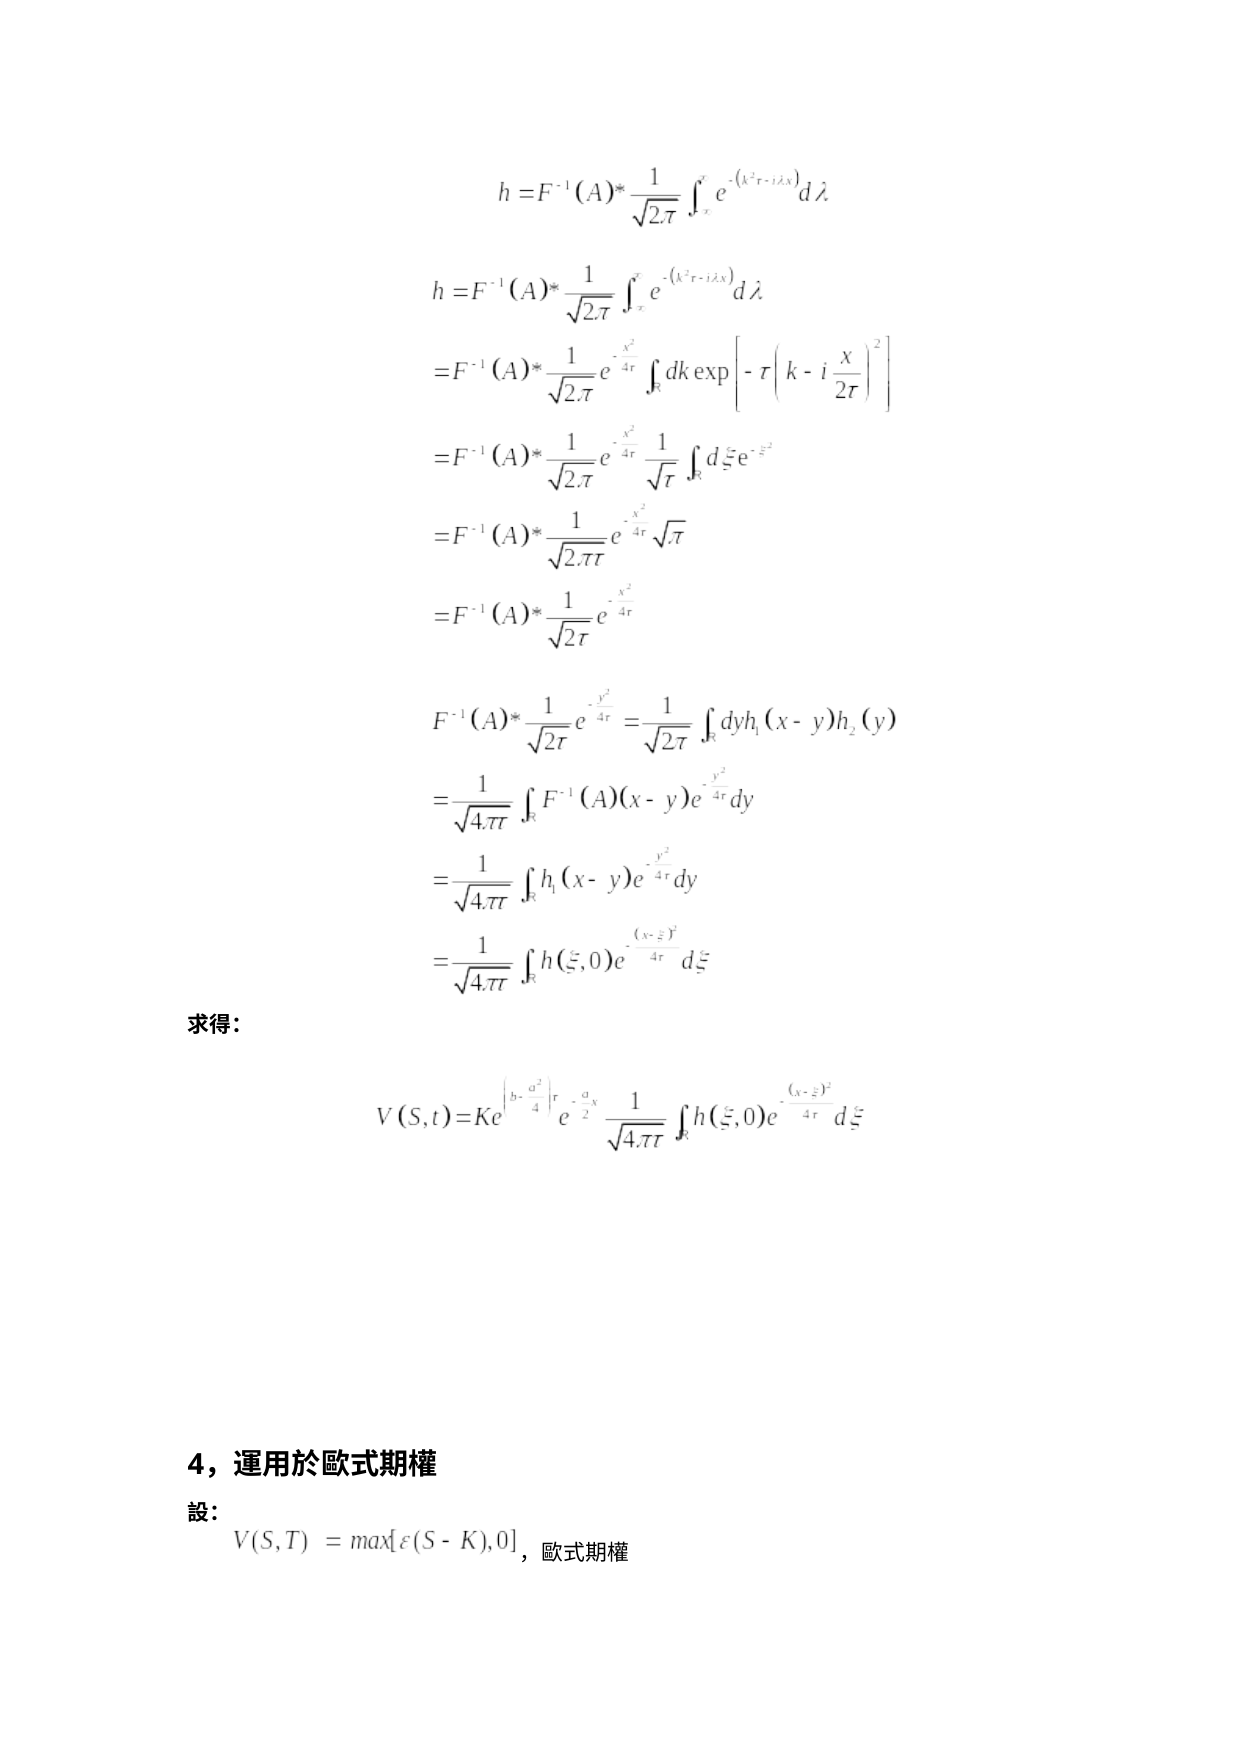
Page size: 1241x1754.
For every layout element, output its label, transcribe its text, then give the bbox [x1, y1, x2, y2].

text ，歐式期權 [187, 1527, 1053, 1592]
text 求得： [187, 1007, 1053, 1039]
text 設： [187, 1494, 1053, 1527]
text 4，運用於歐式期權 [187, 1429, 1053, 1494]
